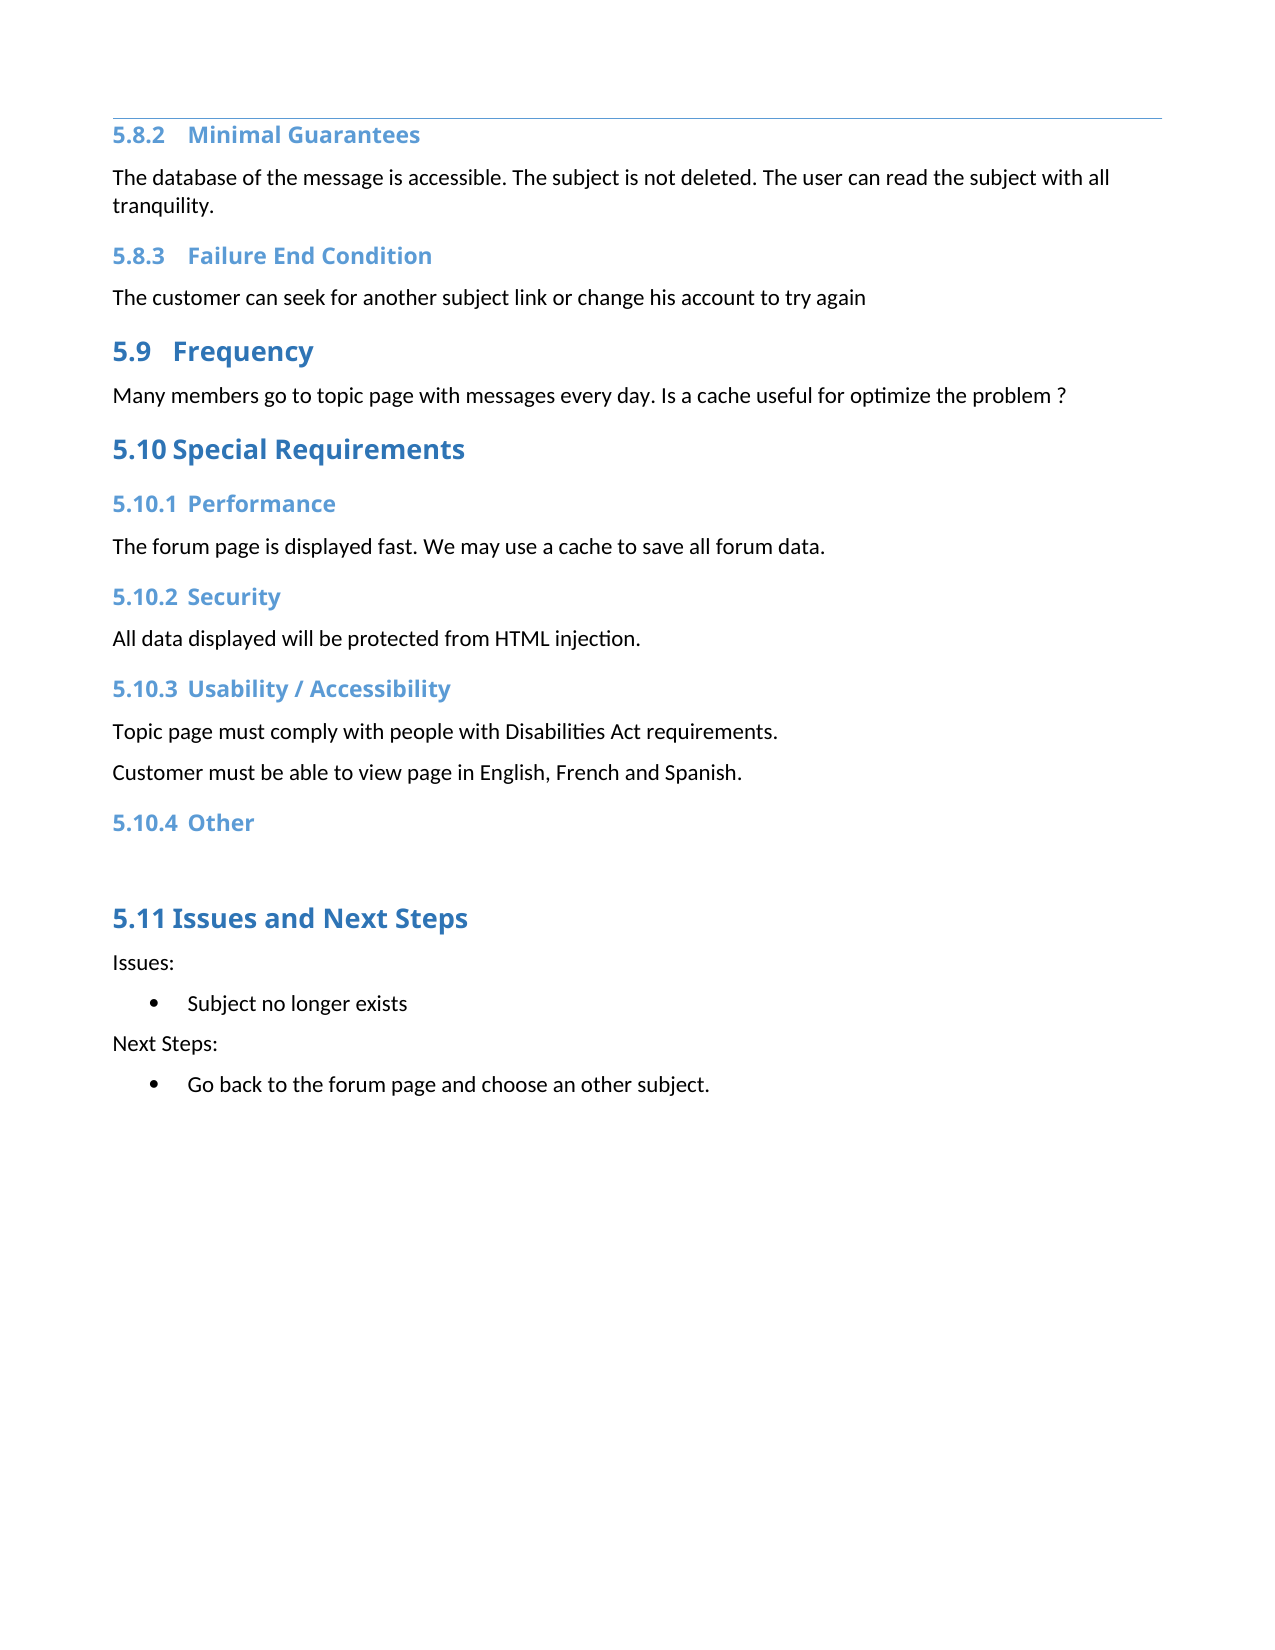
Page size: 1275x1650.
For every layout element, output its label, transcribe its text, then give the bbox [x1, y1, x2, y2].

subtitle Usability / Accessibility [112, 673, 1162, 705]
list Subject no longer exists [150, 989, 1162, 1017]
text The customer can seek for another subject link or change his account to try again [112, 283, 1162, 311]
text The database of the message is accessible. The subject is not deleted. The user can read the subject with all tranquility. [112, 163, 1162, 219]
subtitle Security [112, 581, 1162, 612]
subtitle Special Requirements [112, 431, 1162, 467]
text The forum page is displayed fast. We may use a cache to save all forum data. [112, 532, 1162, 560]
text Customer must be able to view page in English, French and Spanish. [112, 758, 1162, 786]
text Many members go to topic page with messages every day. Is a cache useful for optimize the problem ? [112, 382, 1162, 410]
subtitle Minimal Guarantees [112, 119, 1162, 150]
subtitle Performance [112, 488, 1162, 519]
subtitle Other [112, 807, 1162, 838]
subtitle Failure End Condition [112, 240, 1162, 271]
text Issues: [112, 948, 1162, 977]
subtitle Frequency [112, 332, 1162, 369]
text Next Steps: [112, 1029, 1162, 1058]
subtitle Issues and Next Steps [112, 899, 1162, 936]
text All data displayed will be protected from HTML injection. [112, 624, 1162, 653]
list Go back to the forum page and choose an other subject. [150, 1070, 1162, 1098]
text Topic page must comply with people with Disabilities Act requirements. [112, 717, 1162, 745]
